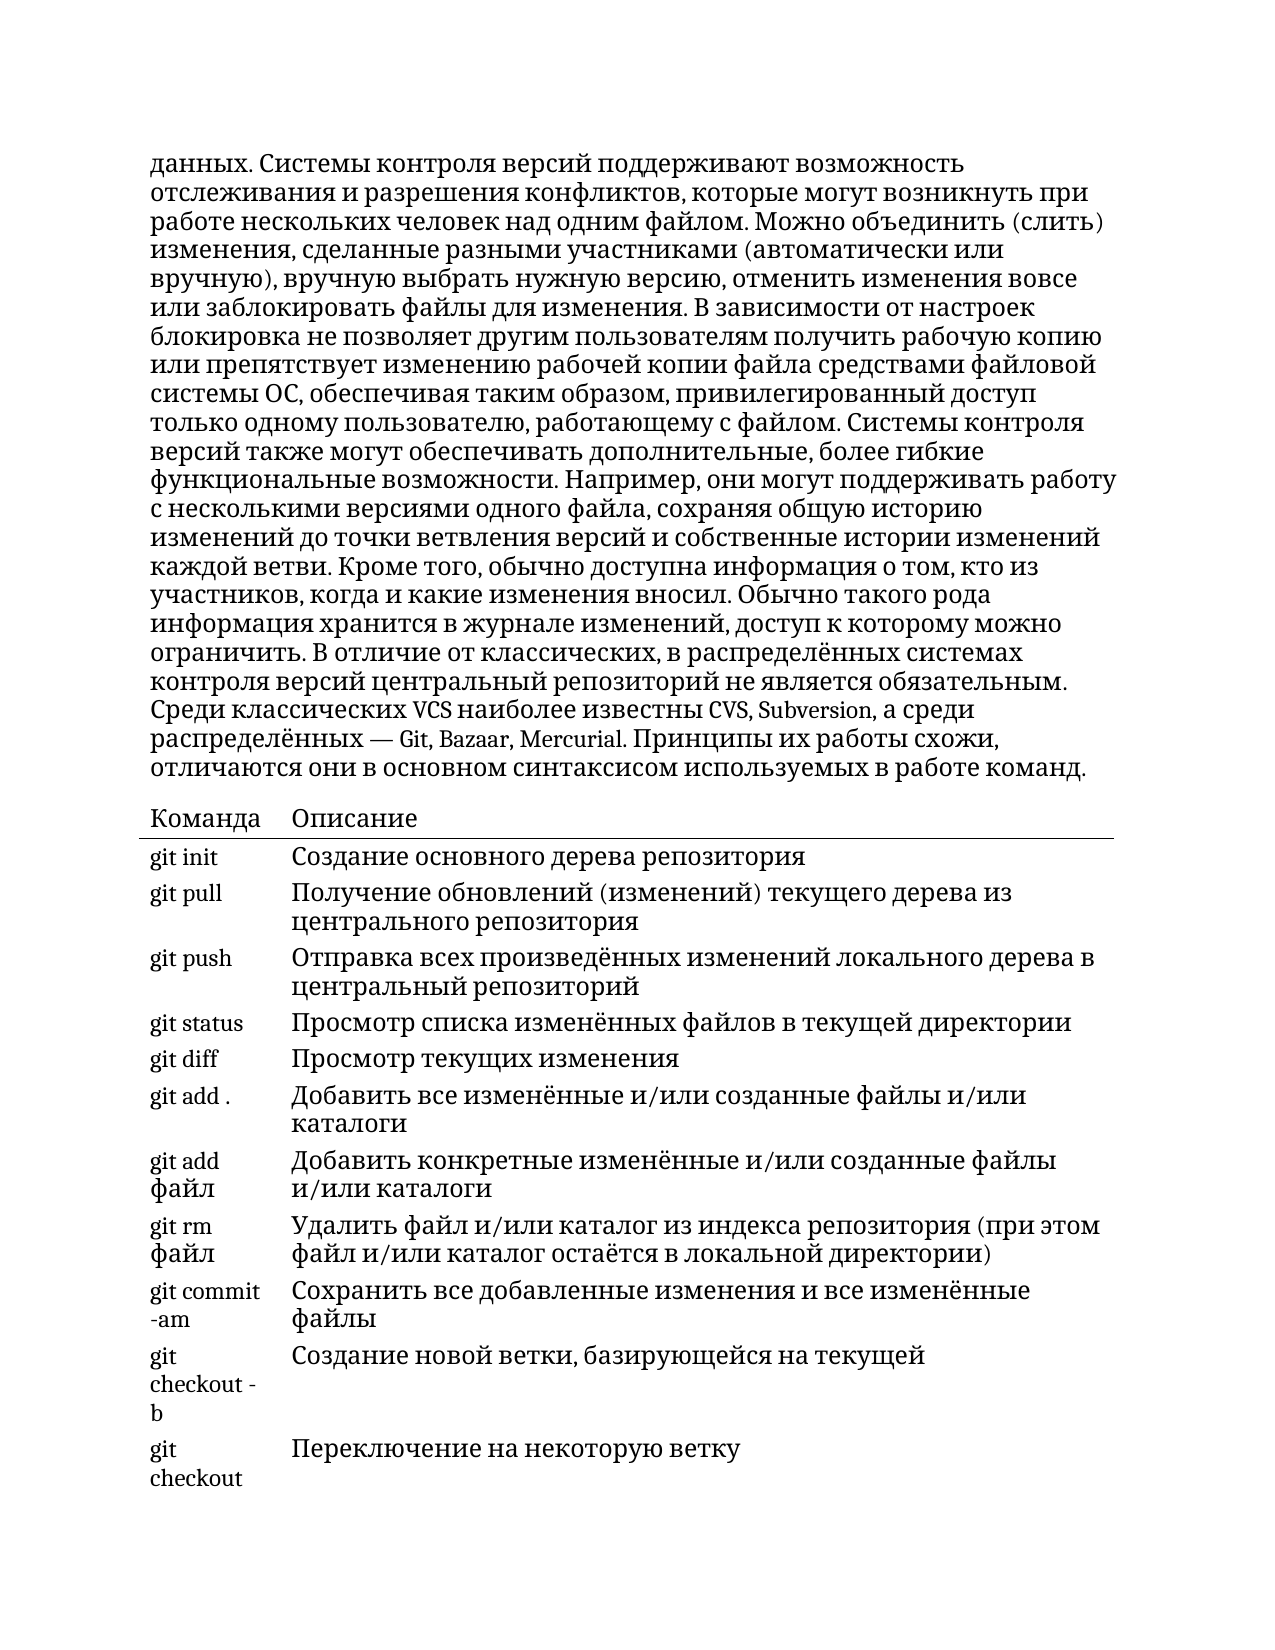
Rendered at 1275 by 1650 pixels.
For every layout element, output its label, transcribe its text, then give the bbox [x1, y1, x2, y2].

table_cell git push [139, 940, 280, 1005]
table_header Команда [139, 801, 280, 837]
table_cell Удалить файл и/или каталог из индекса репозитория (при этом файл и/или каталог остаётся в локальной директории) [280, 1208, 1114, 1273]
table_cell git rm файл [139, 1208, 280, 1273]
table_cell Сохранить все добавленные изменения и все изменённые файлы [280, 1273, 1114, 1338]
table_cell git checkout [139, 1432, 280, 1497]
table_header Описание [280, 801, 1114, 837]
table_cell git add . [139, 1078, 280, 1143]
table_cell Просмотр списка изменённых файлов в текущей директории [280, 1005, 1114, 1042]
table_cell Получение обновлений (изменений) текущего дерева из центрального репозитория [280, 875, 1114, 940]
table_cell git commit -am [139, 1273, 280, 1338]
table_cell git diff [139, 1042, 280, 1078]
table_cell git status [139, 1005, 280, 1042]
table_cell Добавить конкретные изменённые и/или созданные файлы и/или каталоги [280, 1143, 1114, 1208]
table_cell Отправка всех произведённых изменений локального дерева в центральный репозиторий [280, 940, 1114, 1005]
table_cell git init [139, 839, 280, 875]
table_cell Просмотр текущих изменения [280, 1042, 1114, 1078]
table_cell Добавить все изменённые и/или созданные файлы и/или каталоги [280, 1078, 1114, 1143]
table_cell Создание новой ветки, базирующейся на текущей [280, 1338, 1114, 1432]
table_cell Создание основного дерева репозитория [280, 839, 1114, 875]
table_cell git pull [139, 875, 280, 940]
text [150, 150, 1125, 782]
table_cell git checkout -b [139, 1338, 280, 1432]
table_cell git add файл [139, 1143, 280, 1208]
table_cell Переключение на некоторую ветку [280, 1432, 1114, 1497]
